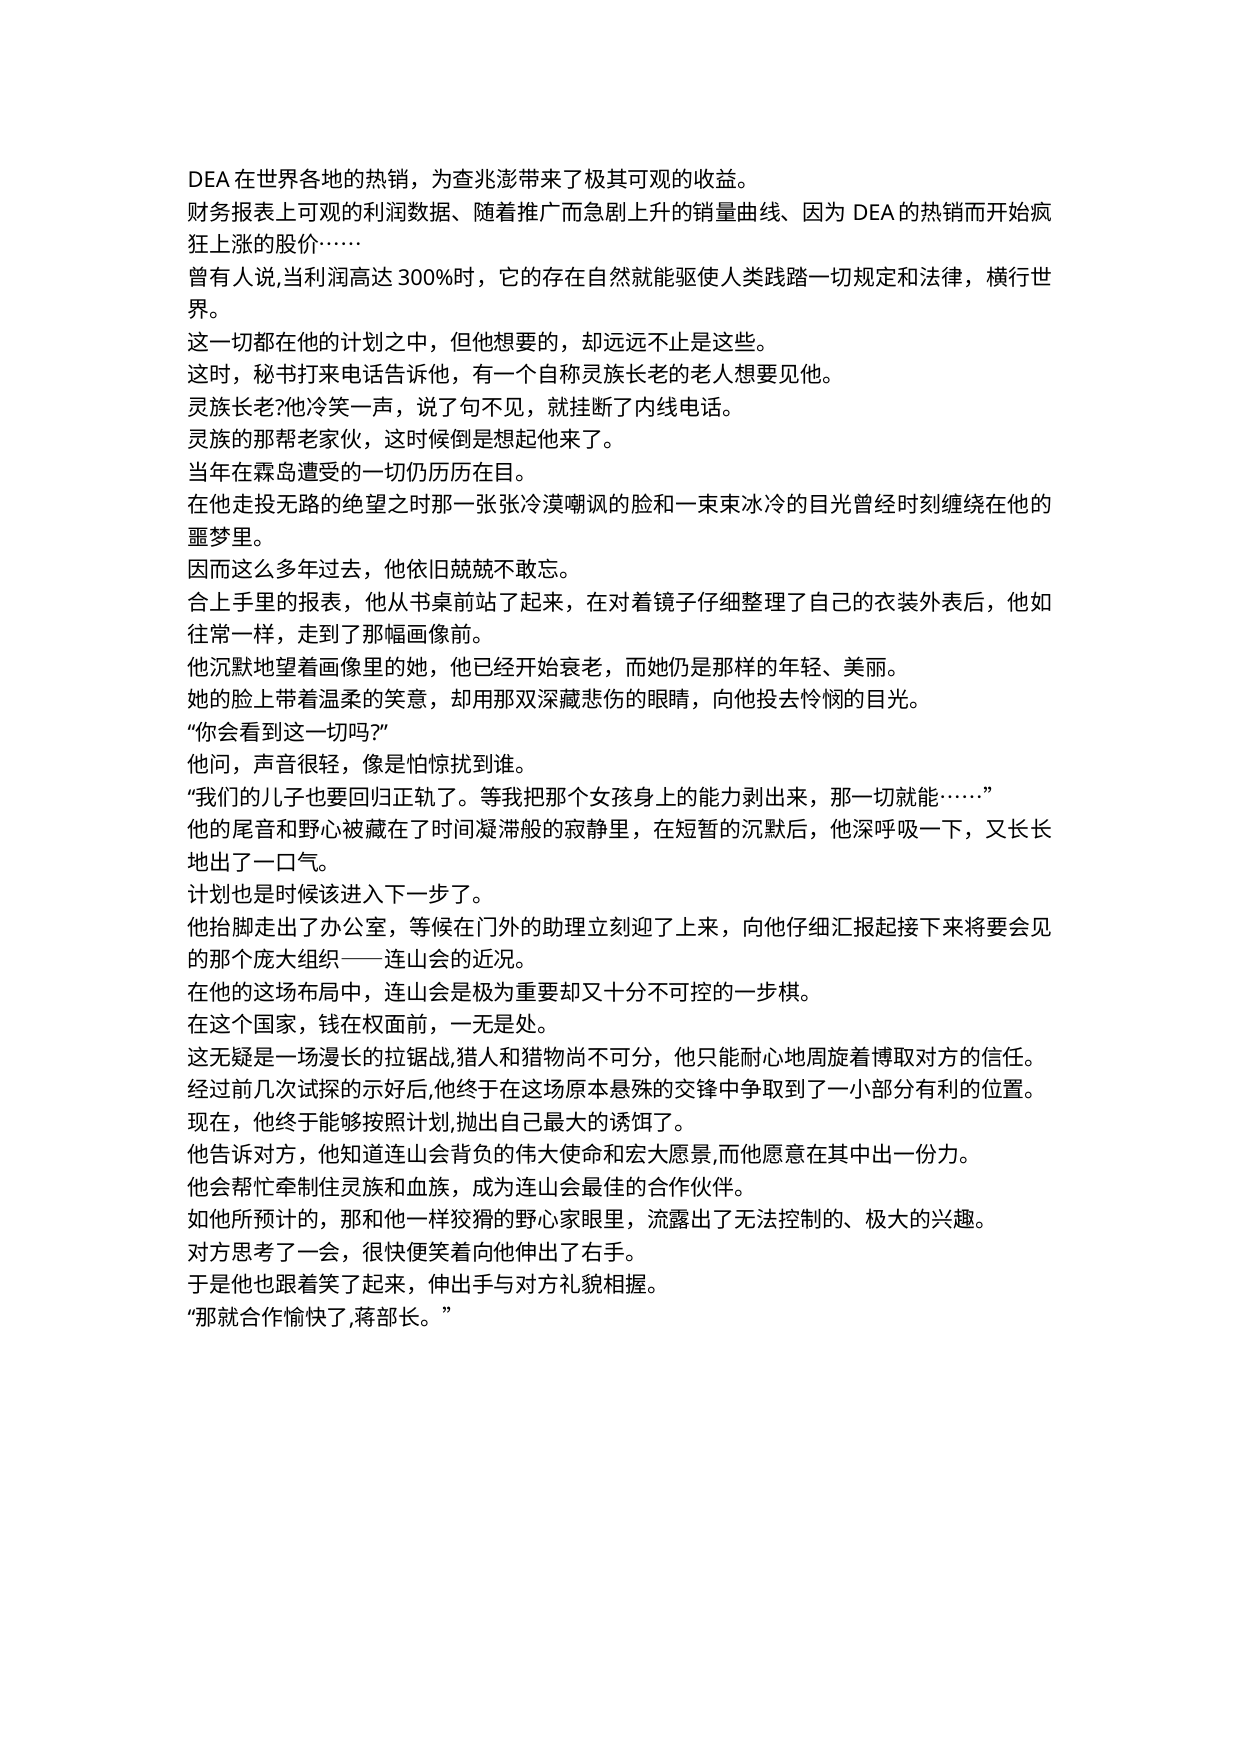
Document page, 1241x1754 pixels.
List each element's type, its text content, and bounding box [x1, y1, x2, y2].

text 因而这么多年过去，他依旧兢兢不敢忘。 [187, 552, 1053, 584]
text 于是他也跟着笑了起来，伸出手与对方礼貌相握。 [187, 1267, 1053, 1299]
text 这一切都在他的计划之中，但他想要的，却远远不止是这些。 [187, 324, 1053, 357]
text 对方思考了一会，很快便笑着向他伸出了右手。 [187, 1234, 1053, 1267]
text 她的脸上带着温柔的笑意，却用那双深藏悲伤的眼睛，向他投去怜悯的目光。 [187, 682, 1053, 714]
text 曾有人说,当利润高达300%时，它的存在自然就能驱使人类践踏一切规定和法律，横行世界。 [187, 259, 1053, 324]
text 当年在霖岛遭受的一切仍历历在目。 [187, 454, 1053, 487]
text 合上手里的报表，他从书桌前站了起来，在对着镜子仔细整理了自己的衣装外表后，他如往常一样，走到了那幅画像前。 [187, 584, 1053, 649]
text 在他的这场布局中，连山会是极为重要却又十分不可控的一步棋。 [187, 974, 1053, 1007]
text 在这个国家，钱在权面前，一无是处。 [187, 1007, 1053, 1039]
text DEA在世界各地的热销，为查兆澎带来了极其可观的收益。 [187, 162, 1053, 194]
text 灵族长老?他冷笑一声，说了句不见，就挂断了内线电话。 [187, 389, 1053, 422]
text 他告诉对方，他知道连山会背负的伟大使命和宏大愿景,而他愿意在其中出一份力。 [187, 1137, 1053, 1169]
text “那就合作愉快了,蒋部长。” [187, 1299, 1053, 1332]
text 他的尾音和野心被藏在了时间凝滞般的寂静里，在短暂的沉默后，他深呼吸一下，又长长地出了一口气。 [187, 812, 1053, 877]
text 这无疑是一场漫长的拉锯战,猎人和猎物尚不可分，他只能耐心地周旋着博取对方的信任。 [187, 1039, 1053, 1072]
text 如他所预计的，那和他一样狡猾的野心家眼里，流露出了无法控制的、极大的兴趣。 [187, 1202, 1053, 1234]
text 灵族的那帮老家伙，这时候倒是想起他来了。 [187, 422, 1053, 454]
text 在他走投无路的绝望之时那一张张冷漠嘲讽的脸和一束束冰冷的目光曾经时刻缠绕在他的噩梦里。 [187, 487, 1053, 552]
text 他问，声音很轻，像是怕惊扰到谁。 [187, 747, 1053, 779]
text 经过前几次试探的示好后,他终于在这场原本悬殊的交锋中争取到了一小部分有利的位置。 [187, 1072, 1053, 1104]
text 财务报表上可观的利润数据、随着推广而急剧上升的销量曲线、因为DEA的热销而开始疯狂上涨的股价…… [187, 194, 1053, 259]
text 计划也是时候该进入下一步了。 [187, 877, 1053, 909]
text 他会帮忙牵制住灵族和血族，成为连山会最佳的合作伙伴。 [187, 1169, 1053, 1202]
text “你会看到这一切吗?” [187, 714, 1053, 747]
text 这时，秘书打来电话告诉他，有一个自称灵族长老的老人想要见他。 [187, 357, 1053, 389]
text “我们的儿子也要回归正轨了。等我把那个女孩身上的能力剥出来，那一切就能……” [187, 779, 1053, 812]
text 现在，他终于能够按照计划,抛出自己最大的诱饵了。 [187, 1104, 1053, 1137]
text 他抬脚走出了办公室，等候在门外的助理立刻迎了上来，向他仔细汇报起接下来将要会见的那个庞大组织——连山会的近况。 [187, 909, 1053, 974]
text 他沉默地望着画像里的她，他已经开始衰老，而她仍是那样的年轻、美丽。 [187, 649, 1053, 682]
